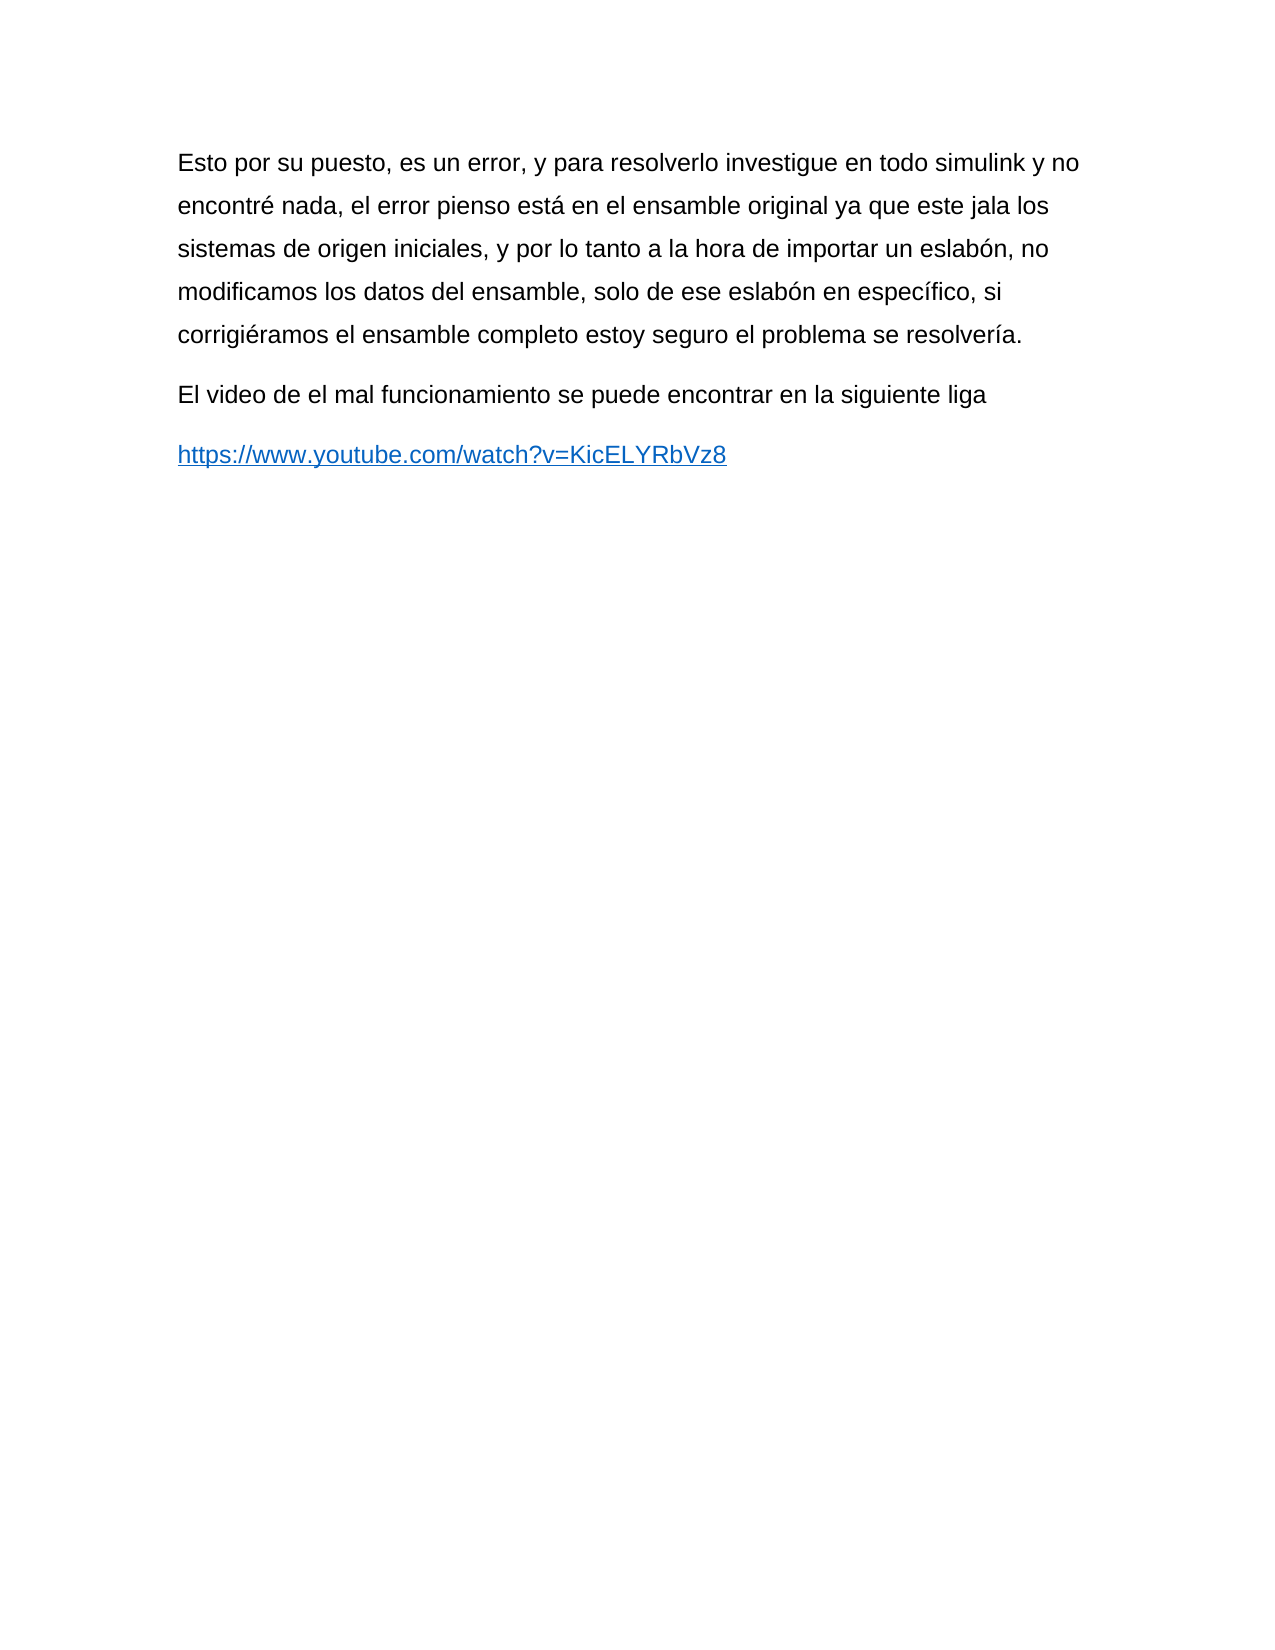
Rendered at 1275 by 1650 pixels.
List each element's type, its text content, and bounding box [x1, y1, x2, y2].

text Esto por su puesto, es un error, y para resolverlo investigue en todo simulink y no encontré nada, el error pienso está en el ensamble original ya que este jala los sistemas de origen iniciales, y por lo tanto a la hora de importar un eslabón, no modificamos los datos del ensamble, solo de ese eslabón en específico, si corrigiéramos el ensamble completo estoy seguro el problema se resolvería. [177, 148, 1098, 349]
text https://www.youtube.com/watch?v=KicELYRbVz8 [177, 440, 1098, 468]
text El video de el mal funcionamiento se puede encontrar en la siguiente liga [177, 380, 1098, 409]
